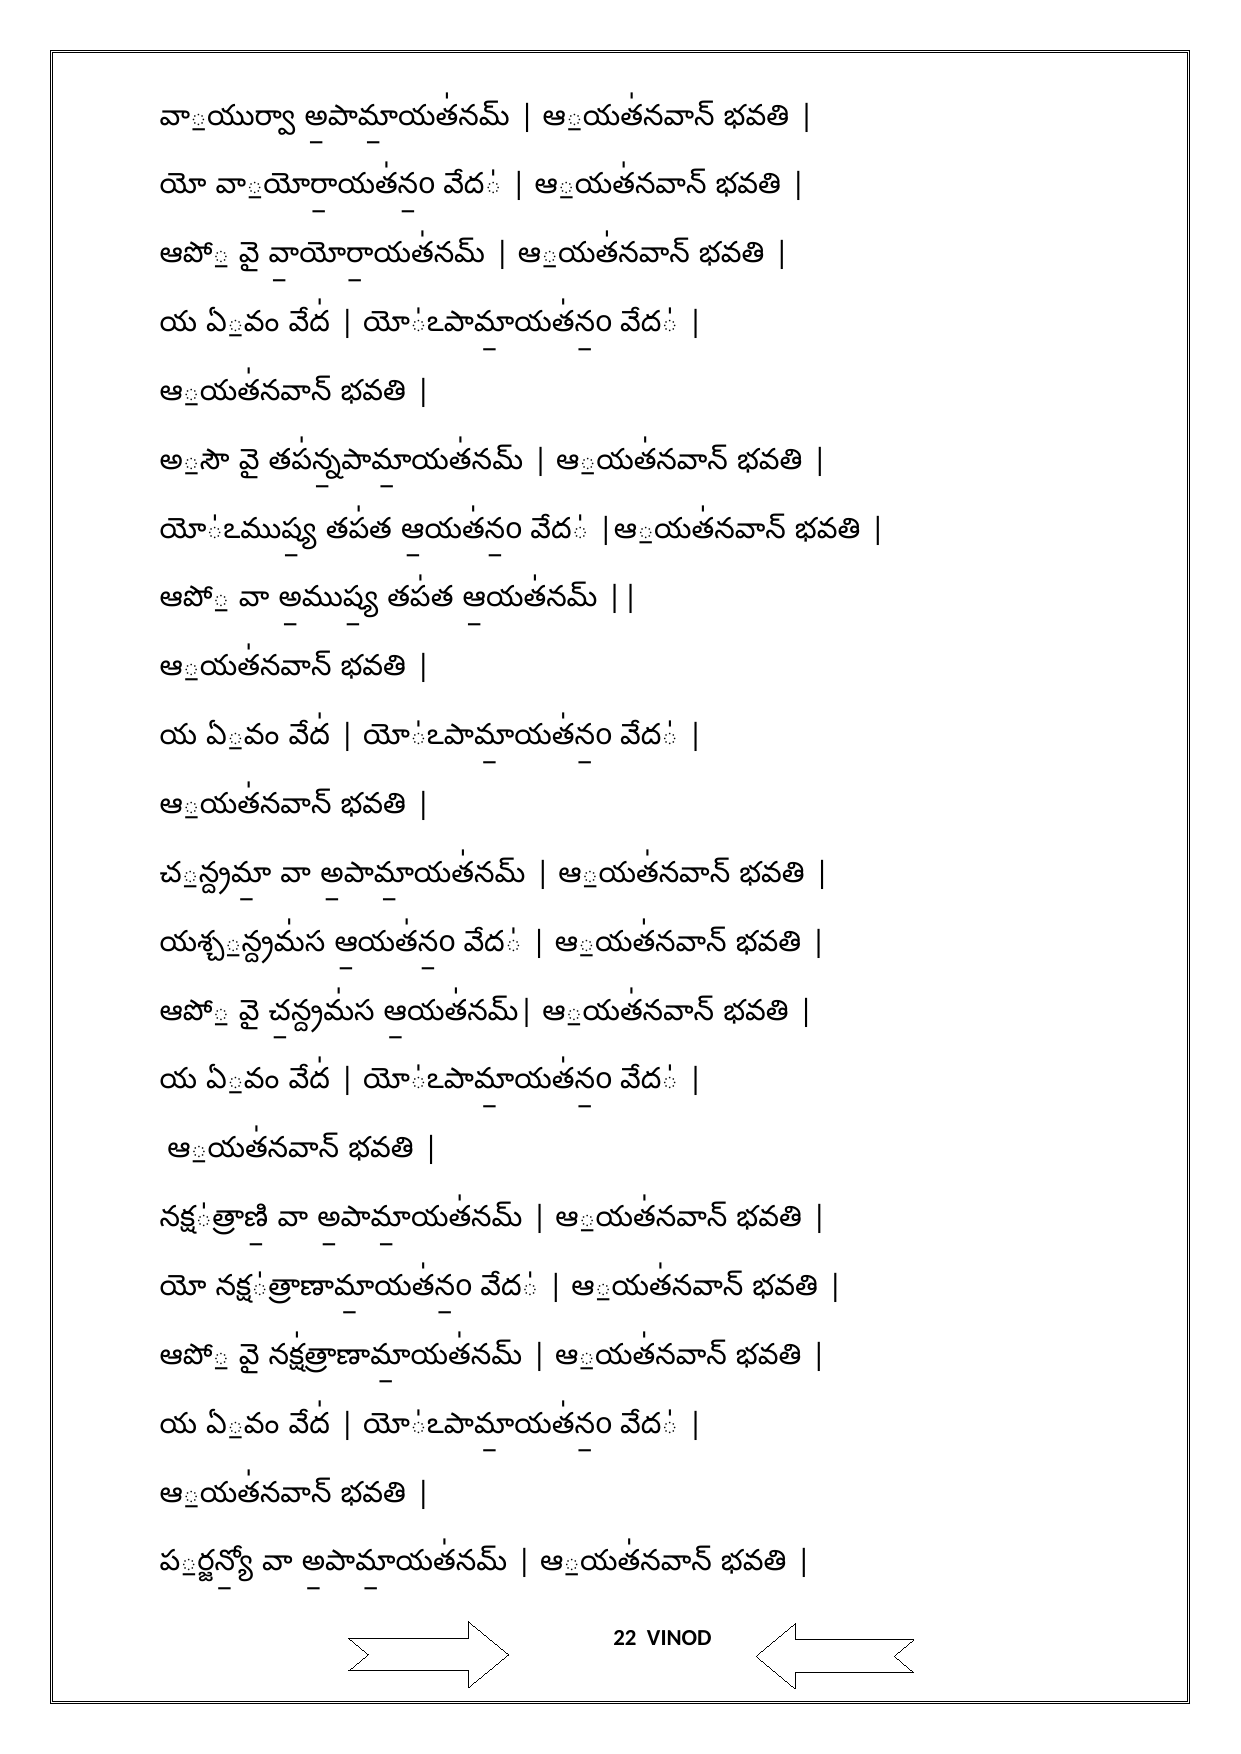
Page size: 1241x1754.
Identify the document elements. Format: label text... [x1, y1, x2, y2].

text ఆపో॒ వై నక్ష॑త్రాణామా॒యత॑నమ్ | ఆ॒యత॑నవాన్ భవతి | [159, 1333, 1165, 1373]
text ఆపో॒ వై వా॒యోరా॒యత॑నమ్ | ఆ॒యత॑నవాన్ భవతి | [159, 231, 1165, 271]
text ఆపో॒ వా అ॒ముష్య॒ తప॑త ఆ॒యత॑నమ్ || [159, 576, 1165, 615]
text ఆ॒యత॑నవాన్ భవతి | [159, 782, 1165, 822]
text చ॒న్ద్రమా॒ వా అ॒పామా॒యత॑నమ్ | ఆ॒యత॑నవాన్ భవతి | [159, 851, 1165, 891]
text ఆ॒యత॑నవాన్ భవతి | [159, 369, 1165, 409]
text యశ్చ॒న్ద్రమ॑స ఆ॒యత॑న॒o వేద॑ | ఆ॒యత॑నవాన్ భవతి | [159, 920, 1165, 960]
text నక్ష॑త్రాణి॒ వా అ॒పామా॒యత॑నమ్ | ఆ॒యత॑నవాన్ భవతి | [159, 1195, 1165, 1235]
text య ఏ॒వం వేద॑ | యో॑ఽపామా॒యత॑న॒o వేద॑ | [159, 1402, 1165, 1442]
text యో॑ఽముష్య॒ తప॑త ఆ॒యత॑న॒o వేద॑ |ఆ॒యత॑నవాన్ భవతి | [159, 507, 1165, 547]
text య ఏ॒వం వేద॑ | యో॑ఽపామా॒యత॑న॒o వేద॑ | [159, 713, 1165, 753]
text యో వా॒యోరా॒యత॑న॒o వేద॑ | ఆ॒యత॑నవాన్ భవతి | [159, 163, 1165, 202]
text వా॒యుర్వా అ॒పామా॒యత॑నమ్ | ఆ॒యత॑నవాన్ భవతి | [159, 94, 1165, 133]
text ఆ॒యత॑నవాన్ భవతి | [159, 644, 1165, 684]
text ఆపో॒ వై చ॒న్ద్రమ॑స ఆ॒యత॑నమ్| ఆ॒యత॑నవాన్ భవతి | [159, 989, 1165, 1028]
text యో నక్ష॑త్రాణామా॒యత॑న॒o వేద॑ | ఆ॒యత॑నవాన్ భవతి | [159, 1264, 1165, 1304]
text ప॒ర్జన్యో॒ వా అ॒పామా॒యత॑నమ్ | ఆ॒యత॑నవాన్ భవతి | [159, 1540, 1165, 1579]
text య ఏ॒వం వేద॑ | యో॑ఽపామా॒యత॑న॒o వేద॑ | [159, 1058, 1165, 1097]
text ఆ॒యత॑నవాన్ భవతి | [159, 1127, 1165, 1166]
text య ఏ॒వం వేద॑ | యో॑ఽపామా॒యత॑న॒o వేద॑ | [159, 300, 1165, 340]
text ఆ॒యత॑నవాన్ భవతి | [159, 1471, 1165, 1511]
text అ॒సౌ వై తప॑న్న॒పామా॒యత॑నమ్ | ఆ॒యత॑నవాన్ భవతి | [159, 438, 1165, 478]
